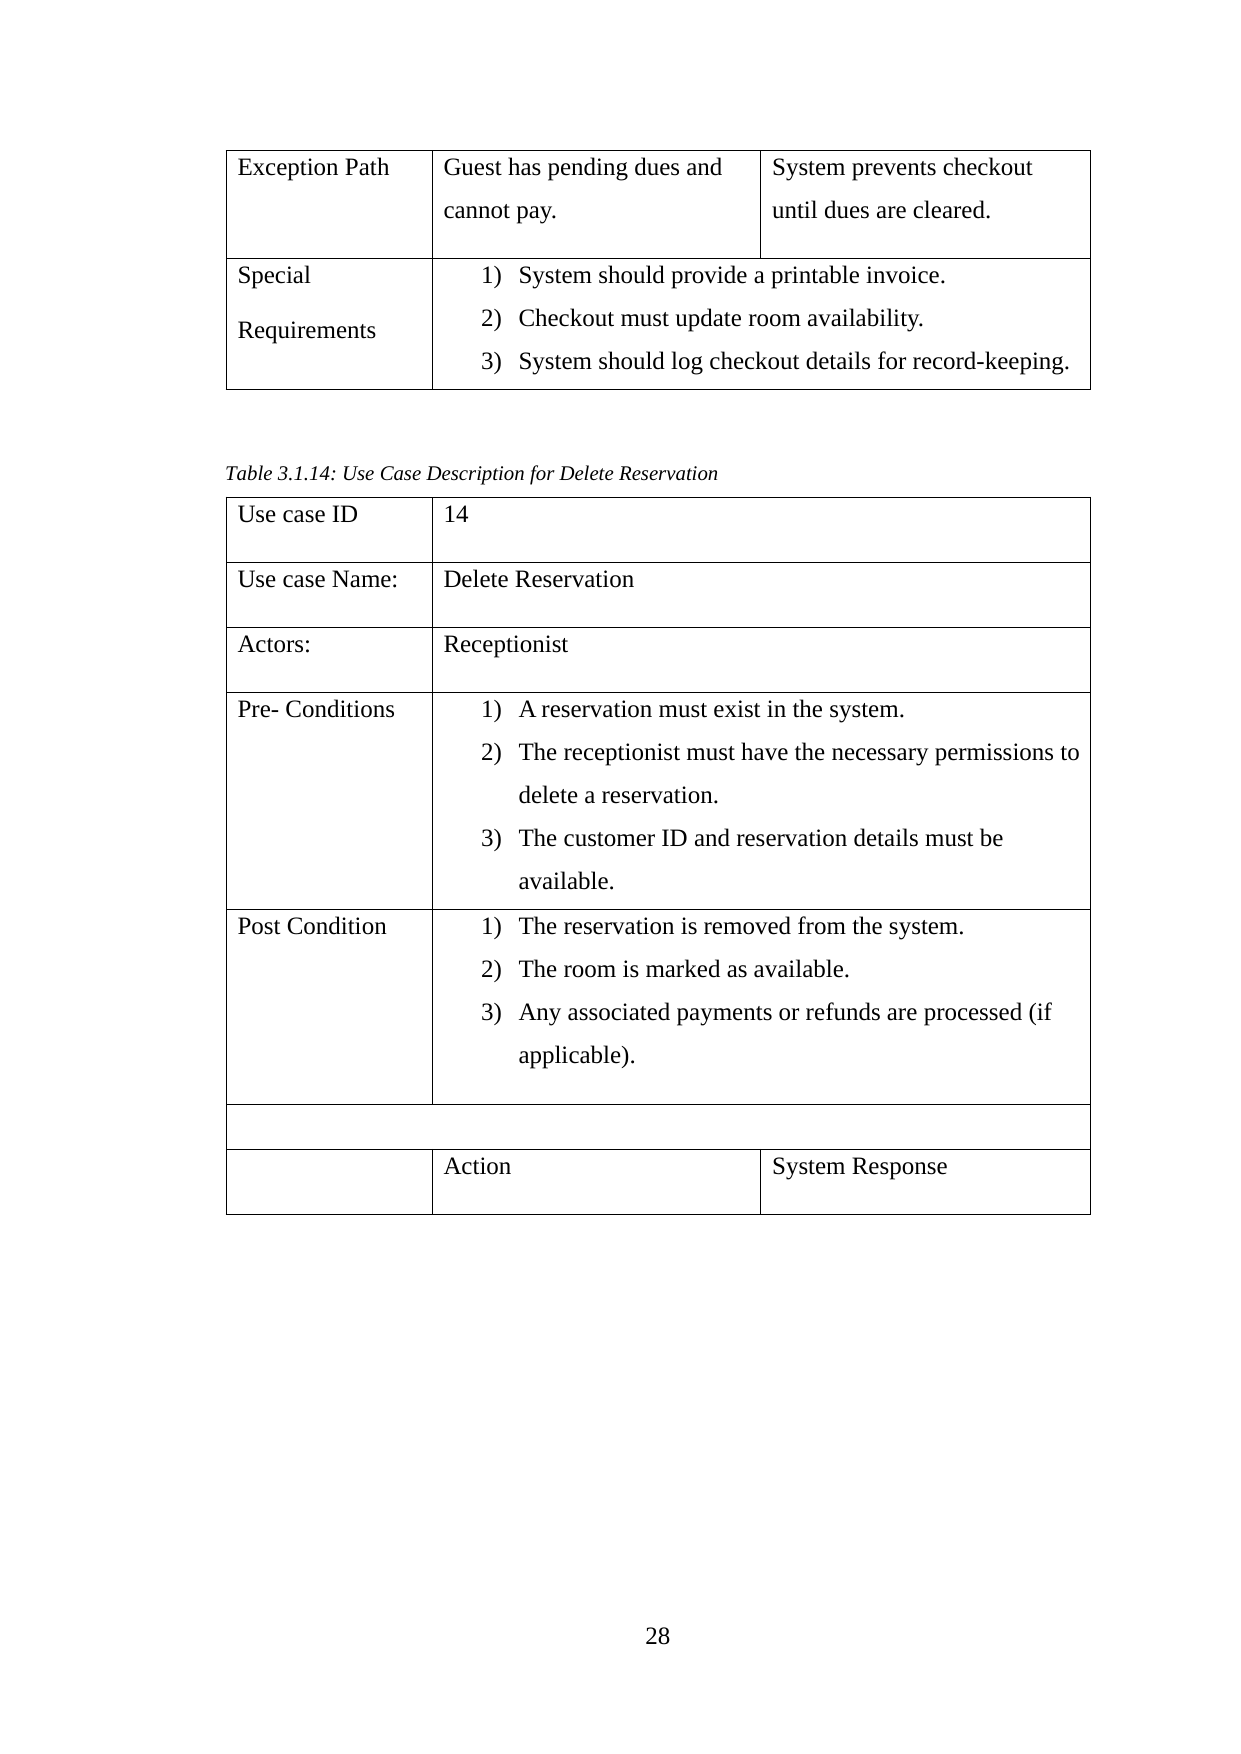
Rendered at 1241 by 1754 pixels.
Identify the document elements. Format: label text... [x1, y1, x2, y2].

table_cell The reservation is removed from the system. The room is marked as available. Any associated payments or refunds are processed (if applicable). [433, 910, 1090, 1104]
table_header Use case ID [227, 498, 432, 562]
table_header 14 [433, 498, 1090, 562]
table_cell Guest has pending dues and cannot pay. [433, 151, 760, 258]
table_cell Special Requirements [227, 259, 432, 389]
text Table 3.1.14: Use Case Description for Delete Reservation [225, 461, 1058, 485]
table_cell Receptionist [433, 628, 1090, 692]
table_cell Pre- Conditions [227, 693, 432, 909]
table_cell Exception Path [227, 151, 432, 258]
table_cell System prevents checkout until dues are cleared. [761, 151, 1090, 258]
table_cell System Response [761, 1150, 1090, 1214]
table_cell A reservation must exist in the system. The receptionist must have the necessary permissions to delete a reservation. The customer ID and reservation details must be available. [433, 693, 1090, 909]
table_cell Delete Reservation [433, 563, 1090, 627]
table_cell Use case Name: [227, 563, 432, 627]
table_cell Actors: [227, 628, 432, 692]
table_cell Action [433, 1150, 760, 1214]
table_cell System should provide a printable invoice. Checkout must update room availability. System should log checkout details for record-keeping. [433, 259, 1090, 389]
table_cell [227, 1150, 432, 1214]
table_cell Post Condition [227, 910, 432, 1104]
table_cell [227, 1105, 1090, 1149]
